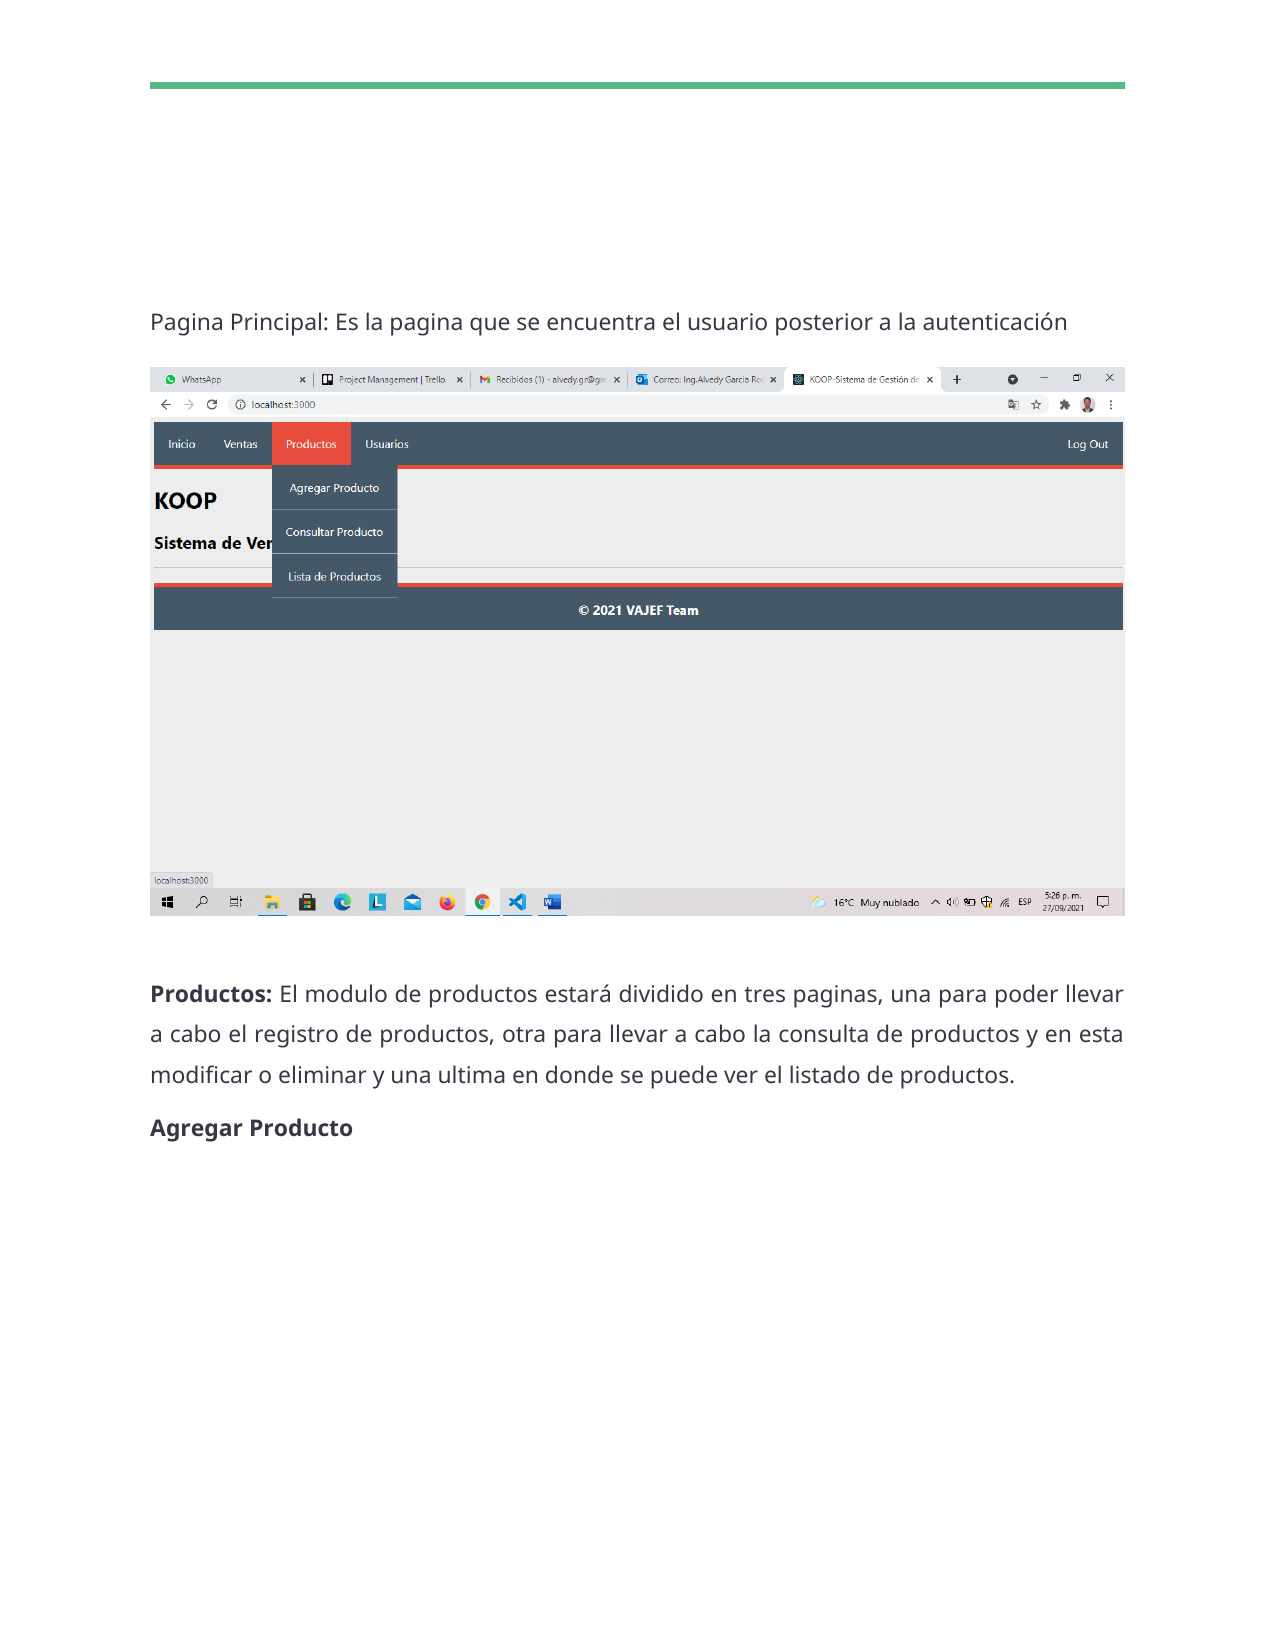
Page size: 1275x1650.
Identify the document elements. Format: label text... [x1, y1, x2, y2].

picture [150, 82, 1125, 89]
text Productos: El modulo de productos estará dividido en tres paginas, una para poder llevar a cabo el registro de productos, otra para llevar a cabo la consulta de productos y en esta modificar o eliminar y una ultima en donde se puede ver el listado de productos. [150, 978, 1125, 1090]
text Agregar Producto [150, 1112, 1125, 1143]
text Pagina Principal: Es la pagina que se encuentra el usuario posterior a la autenticación [150, 306, 1125, 337]
picture [150, 367, 1125, 916]
